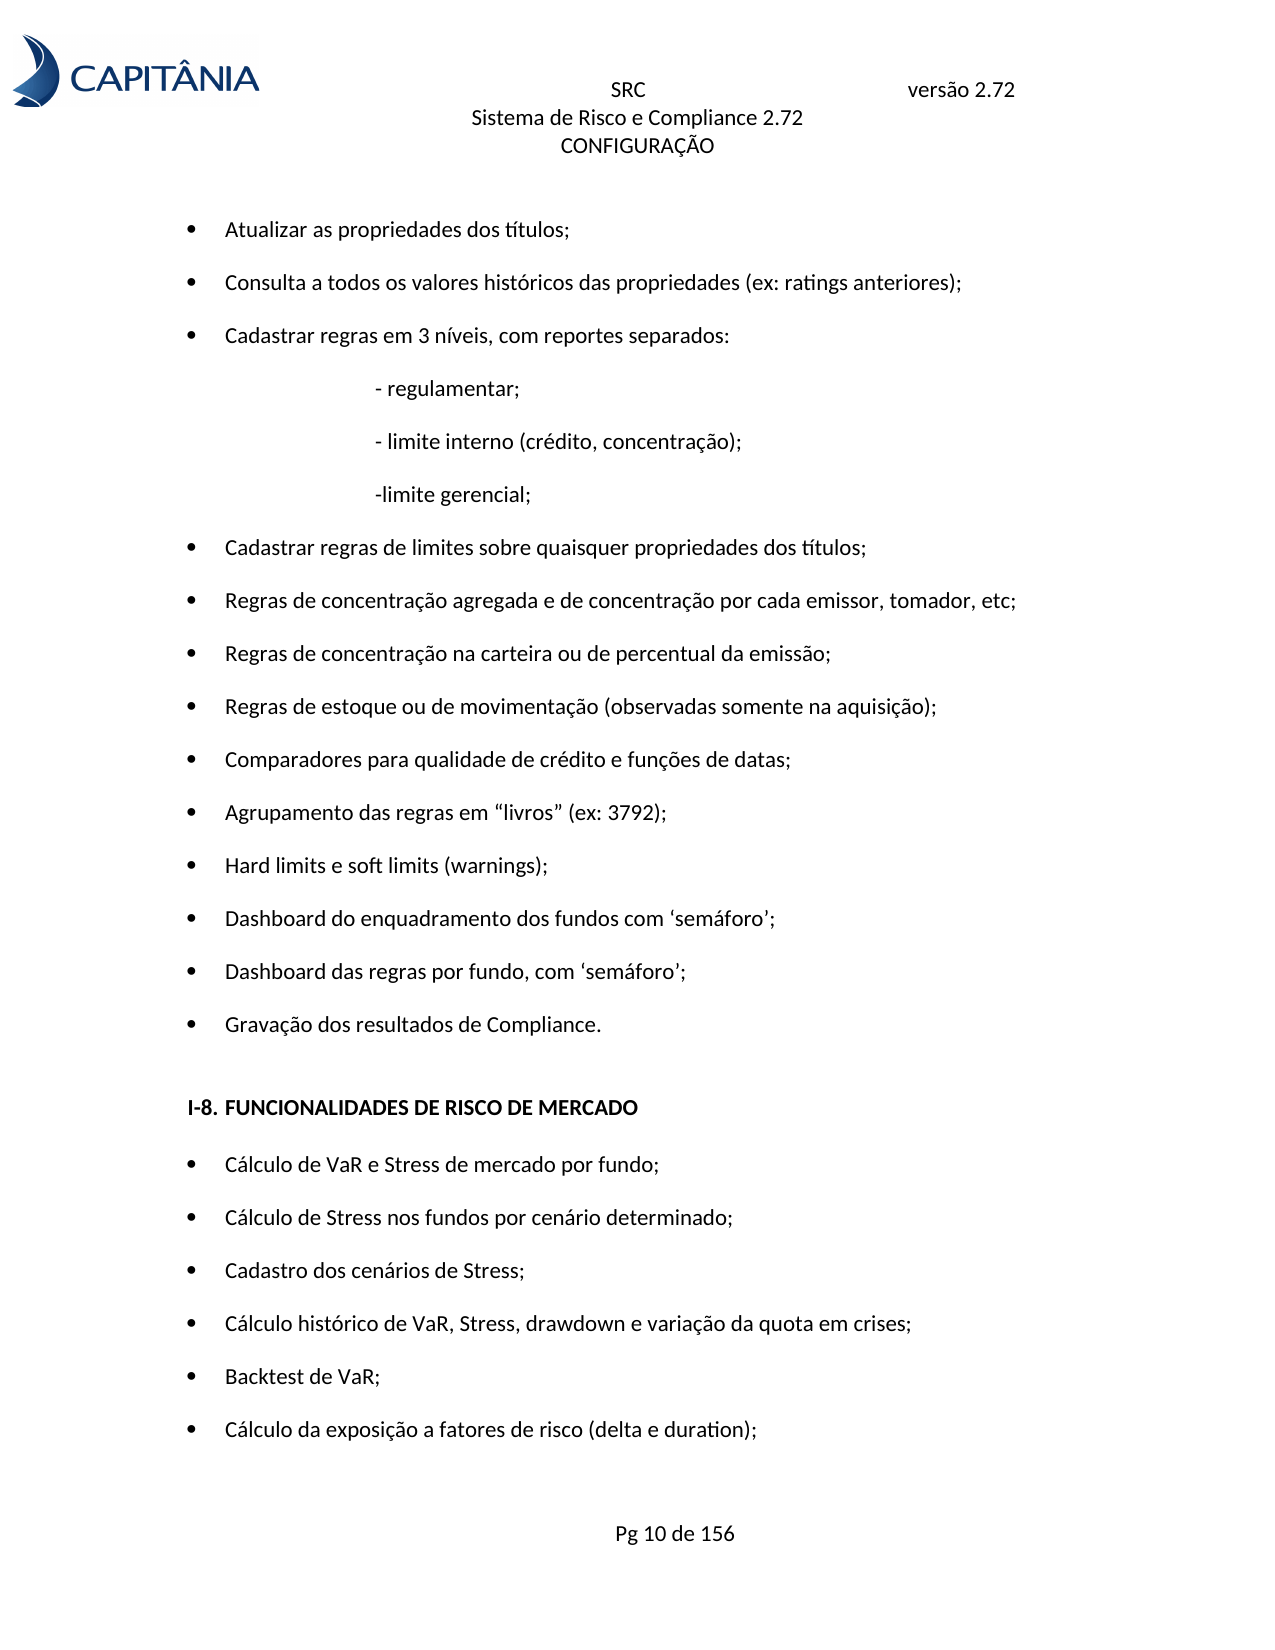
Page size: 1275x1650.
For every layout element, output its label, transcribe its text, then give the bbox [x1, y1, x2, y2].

list Regras de concentração agregada e de concentração por cada emissor, tomador, etc; [187, 586, 1200, 614]
list Dashboard do enquadramento dos fundos com ‘semáforo’; [187, 904, 1200, 932]
list Cálculo da exposição a fatores de risco (delta e duration); [187, 1415, 1200, 1443]
picture [12, 34, 260, 107]
list Cadastrar regras em 3 níveis, com reportes separados: [187, 321, 1200, 349]
list Regras de estoque ou de movimentação (observadas somente na aquisição); [187, 692, 1200, 720]
list Atualizar as propriedades dos títulos; [187, 215, 1200, 243]
list Cadastrar regras de limites sobre quaisquer propriedades dos títulos; [187, 533, 1200, 561]
list Cálculo histórico de VaR, Stress, drawdown e variação da quota em crises; [187, 1309, 1200, 1337]
list Regras de concentração na carteira ou de percentual da emissão; [187, 639, 1200, 667]
text -limite gerencial; [300, 480, 1200, 508]
list Backtest de VaR; [187, 1362, 1200, 1390]
list Consulta a todos os valores históricos das propriedades (ex: ratings anteriores); [187, 268, 1200, 296]
subtitle FUNCIONALIDADES DE RISCO DE MERCADO [187, 1093, 1200, 1121]
text - limite interno (crédito, concentração); [300, 427, 1200, 455]
list Gravação dos resultados de Compliance. [187, 1010, 1200, 1038]
list Comparadores para qualidade de crédito e funções de datas; [187, 745, 1200, 773]
list Cálculo de VaR e Stress de mercado por fundo; [187, 1150, 1200, 1178]
list Dashboard das regras por fundo, com ‘semáforo’; [187, 957, 1200, 985]
list Agrupamento das regras em “livros” (ex: 3792); [187, 798, 1200, 826]
list Hard limits e soft limits (warnings); [187, 851, 1200, 879]
text - regulamentar; [300, 374, 1200, 402]
list Cadastro dos cenários de Stress; [187, 1256, 1200, 1284]
list Cálculo de Stress nos fundos por cenário determinado; [187, 1203, 1200, 1231]
